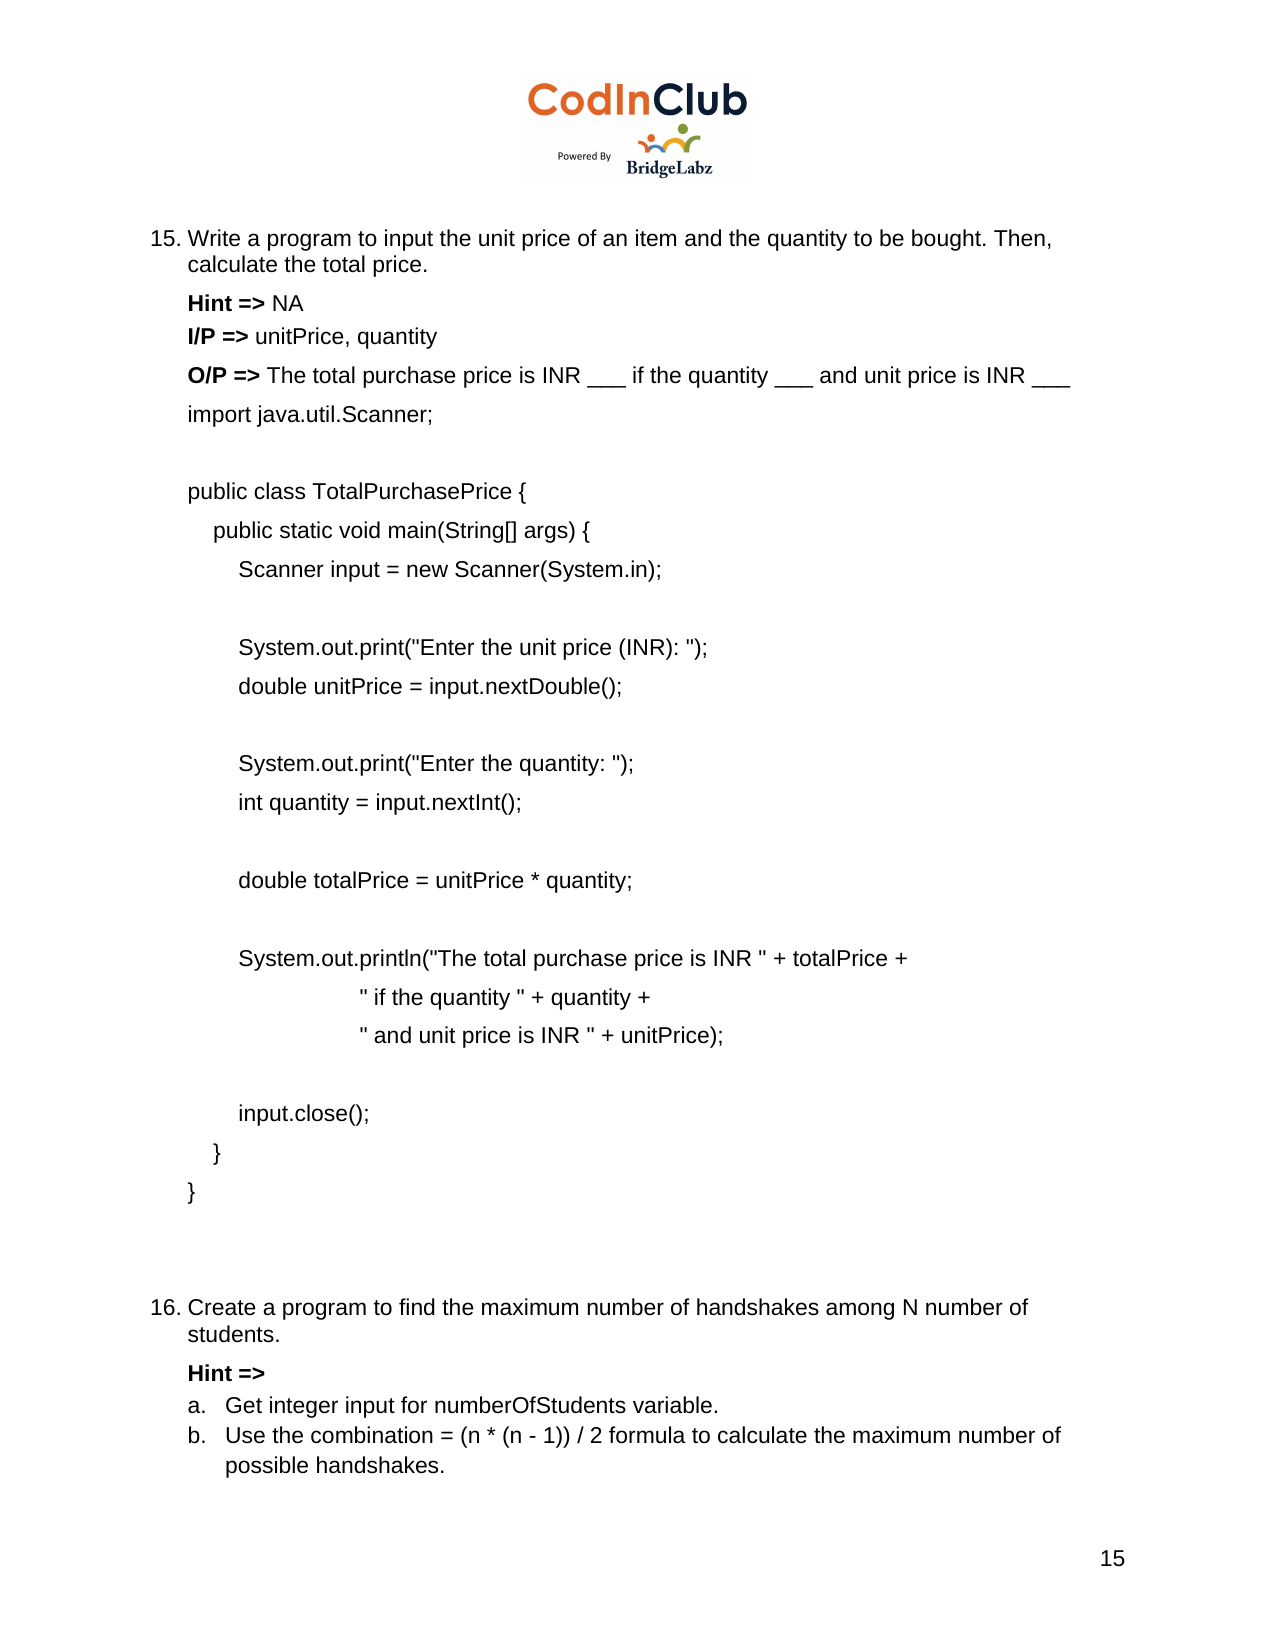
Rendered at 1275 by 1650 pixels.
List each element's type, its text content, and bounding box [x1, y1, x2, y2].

text double totalPrice = unitPrice * quantity; [187, 867, 1125, 893]
text I/P => unitPrice, quantity [187, 323, 1125, 349]
text System.out.print("Enter the quantity: "); [187, 750, 1125, 777]
text public static void main(String[] args) { [187, 517, 1125, 543]
text " if the quantity " + quantity + [187, 983, 1125, 1010]
text double unitPrice = input.nextDouble(); [187, 673, 1125, 699]
text Scanner input = new Scanner(System.in); [187, 556, 1125, 582]
list Use the combination = (n * (n - 1)) / 2 formula to calculate the maximum number of possible handshakes. [187, 1422, 1125, 1479]
picture [523, 75, 752, 183]
text public class TotalPurchasePrice { [187, 478, 1125, 505]
text O/P => The total purchase price is INR ___ if the quantity ___ and unit price is INR ___ [187, 362, 1125, 388]
text int quantity = input.nextInt(); [187, 789, 1125, 816]
list Create a program to find the maximum number of handshakes among N number of students. [150, 1294, 1125, 1347]
list Write a program to input the unit price of an item and the quantity to be bought. Then, calculate the total price. [150, 225, 1125, 278]
text input.close(); [187, 1100, 1125, 1126]
text Hint => NA [187, 290, 1125, 317]
text System.out.print("Enter the unit price (INR): "); [187, 634, 1125, 660]
text } [187, 1139, 1125, 1165]
text " and unit price is INR " + unitPrice); [187, 1022, 1125, 1049]
list Get integer input for numberOfStudents variable. [187, 1392, 1125, 1418]
text Hint => [187, 1359, 1125, 1386]
text import java.util.Scanner; [187, 401, 1125, 427]
text } [187, 1178, 1125, 1204]
text System.out.println("The total purchase price is INR " + totalPrice + [187, 944, 1125, 971]
